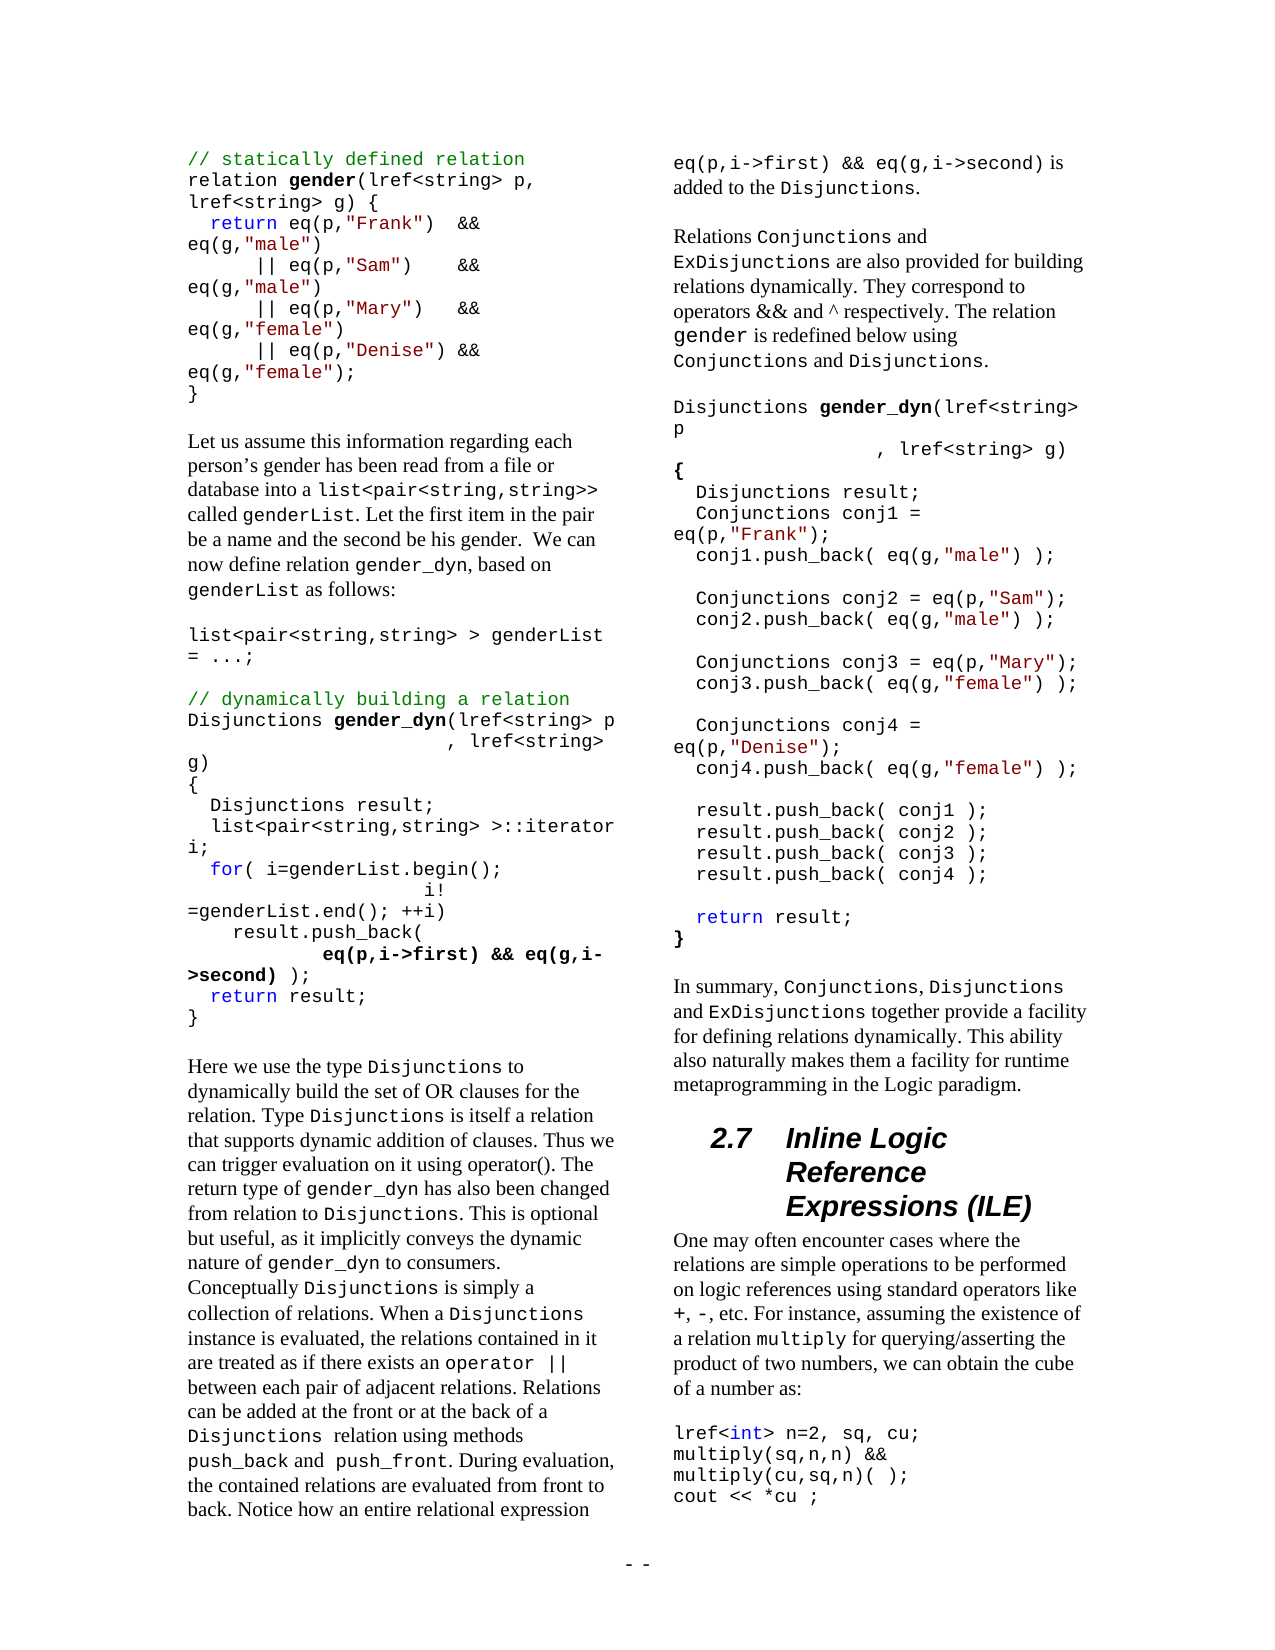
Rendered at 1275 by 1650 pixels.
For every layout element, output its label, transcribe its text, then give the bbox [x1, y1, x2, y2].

text || eq(p,"Denise") && eq(g,"female"); [187, 341, 617, 384]
text Conjunctions conj1 = eq(p,"Frank"); [673, 504, 1087, 546]
text result.push_back( conj3 ); [673, 844, 1087, 865]
text , lref<string> g) { [673, 440, 1087, 482]
text relation gender(lref<string> p, lref<string> g) { [187, 171, 617, 214]
text lref<int> n=2, sq, cu; [673, 1423, 1087, 1445]
text Disjunctions gender_dyn(lref<string> p [187, 711, 617, 732]
text Disjunctions gender_dyn(lref<string> p [673, 397, 1087, 440]
text multiply(sq,n,n) && multiply(cu,sq,n)( ); [673, 1445, 1087, 1487]
text return eq(p,"Frank") && eq(g,"male") [187, 214, 617, 256]
text Disjunctions result; [673, 482, 1087, 504]
text list<pair<string,string> >::iterator i; [187, 817, 617, 859]
text || eq(p,"Mary") && eq(g,"female") [187, 299, 617, 341]
text Relations Conjunctions and ExDisjunctions are also provided for building relations dynamically. They correspond to operators && and ^ respectively. The relation gender is redefined below using Conjunctions and Disjunctions. [673, 224, 1087, 373]
text One may often encounter cases where the relations are simple operations to be performed on logic references using standard operators like +, -, etc. For instance, assuming the existence of a relation multiply for querying/asserting the product of two numbers, we can obtain the cube of a number as: [673, 1228, 1087, 1399]
text conj4.push_back( eq(g,"female") ); [673, 759, 1087, 780]
text for( i=genderList.begin(); [187, 859, 617, 881]
text return result; [187, 987, 617, 1008]
text cout << *cu ; [673, 1487, 1087, 1508]
text } [187, 384, 617, 405]
subtitle Inline Logic Reference Expressions (ILE) [711, 1121, 1087, 1222]
text { [187, 774, 617, 796]
text // statically defined relation [187, 150, 617, 171]
text result.push_back( conj4 ); [673, 865, 1087, 886]
text eq(p,i->first) && eq(g,i->second) ); [187, 944, 617, 987]
text Conjunctions conj2 = eq(p,"Sam"); [673, 589, 1087, 610]
text In summary, Conjunctions, Disjunctions and ExDisjunctions together provide a facility for defining relations dynamically. This ability also naturally makes them a facility for runtime metaprogramming in the Logic paradigm. [673, 974, 1087, 1096]
text return result; [673, 907, 1087, 929]
text list<pair<string,string> > genderList = ...; [187, 626, 617, 668]
text } [187, 1008, 617, 1029]
text conj2.push_back( eq(g,"male") ); [673, 610, 1087, 631]
text result.push_back( conj2 ); [673, 822, 1087, 844]
text , lref<string> g) [187, 732, 617, 774]
text // dynamically building a relation [187, 689, 617, 711]
text Disjunctions result; [187, 796, 617, 817]
text Let us assume this information regarding each person’s gender has been read from a file or database into a list<pair<string,string>> called genderList. Let the first item in the pair be a name and the second be his gender. We can now define relation gender_dyn, based on genderList as follows: [187, 429, 617, 602]
text Here we use the type Disjunctions to dynamically build the set of OR clauses for the relation. Type Disjunctions is itself a relation that supports dynamic addition of clauses. Thus we can trigger evaluation on it using operator(). The return type of gender_dyn has also been changed from relation to Disjunctions. This is optional but useful, as it implicitly conveys the dynamic nature of gender_dyn to consumers. Conceptually Disjunctions is simply a collection of relations. When a Disjunctions instance is evaluated, the relations contained in it are treated as if there exists an operator || between each pair of adjacent relations. Relations can be added at the front or at the back of a Disjunctions relation using methods push_back and push_front. During evaluation, the contained relations are evaluated from front to back. Notice how an entire relational expression eq(p,i->first) && eq(g,i->second) is added to the Disjunctions. [187, 1053, 617, 1521]
text result.push_back( [187, 923, 617, 944]
text || eq(p,"Sam") && eq(g,"male") [187, 256, 617, 299]
text i!=genderList.end(); ++i) [187, 881, 617, 923]
text Conjunctions conj3 = eq(p,"Mary"); [673, 652, 1087, 674]
text Conjunctions conj4 = eq(p,"Denise"); [673, 716, 1087, 759]
text } [673, 929, 1087, 950]
text result.push_back( conj1 ); [673, 801, 1087, 822]
text conj1.push_back( eq(g,"male") ); [673, 546, 1087, 567]
text conj3.push_back( eq(g,"female") ); [673, 674, 1087, 695]
